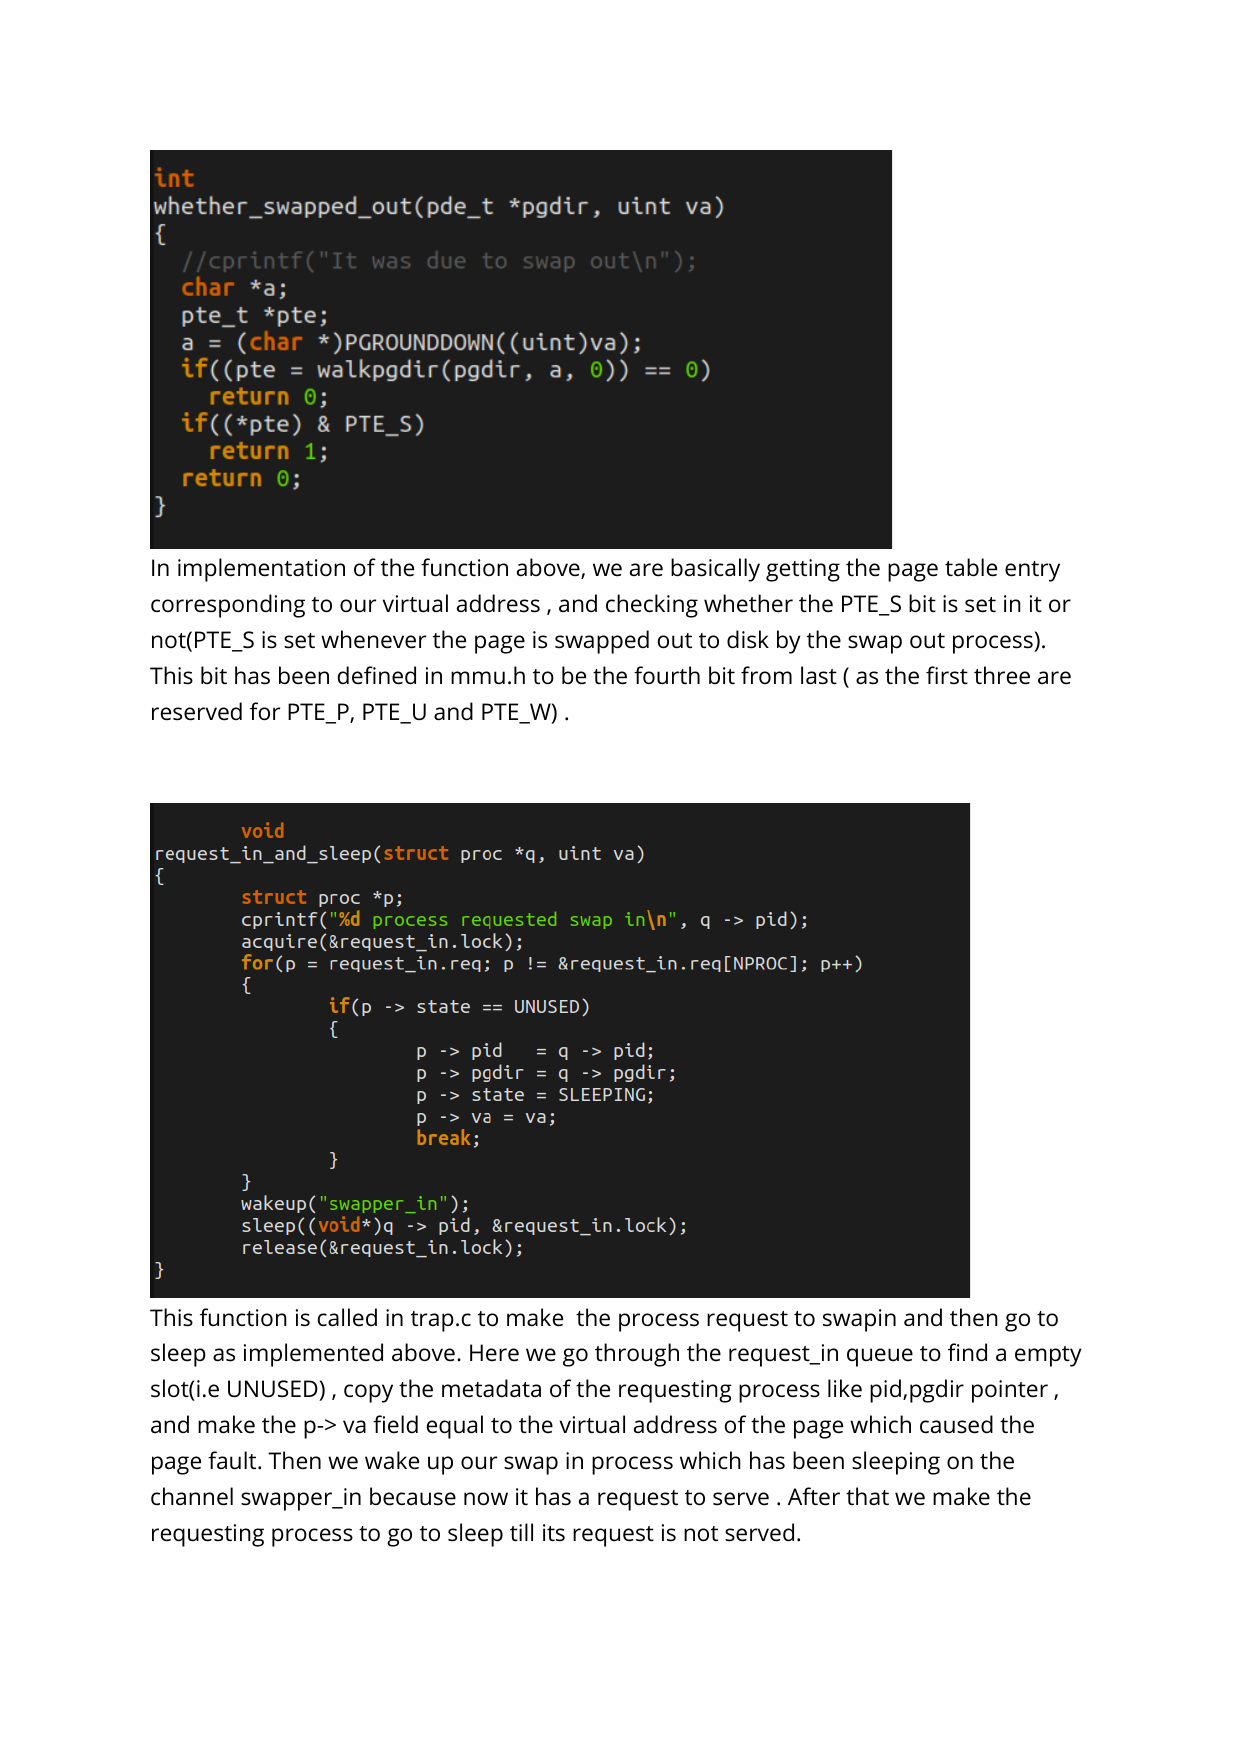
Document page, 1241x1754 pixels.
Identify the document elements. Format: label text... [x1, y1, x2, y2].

picture [150, 803, 971, 1298]
text This function is called in trap.c to make the process request to swapin and then go to sleep as implemented above. Here we go through the request_in queue to find a empty slot(i.e UNUSED) , copy the metadata of the requesting process like pid,pgdir pointer , and make the p-> va field equal to the virtual address of the page which caused the page fault. Then we wake up our swap in process which has been sleeping on the channel swapper_in because now it has a request to serve . After that we make the requesting process to go to sleep till its request is not served. [150, 1301, 1090, 1548]
text In implementation of the function above, we are basically getting the page table entry corresponding to our virtual address , and checking whether the PTE_S bit is set in it or not(PTE_S is set whenever the page is swapped out to disk by the swap out process). This bit has been defined in mmu.h to be the fourth bit from last ( as the first three are reserved for PTE_P, PTE_U and PTE_W) . [150, 552, 1090, 727]
picture [150, 150, 893, 549]
